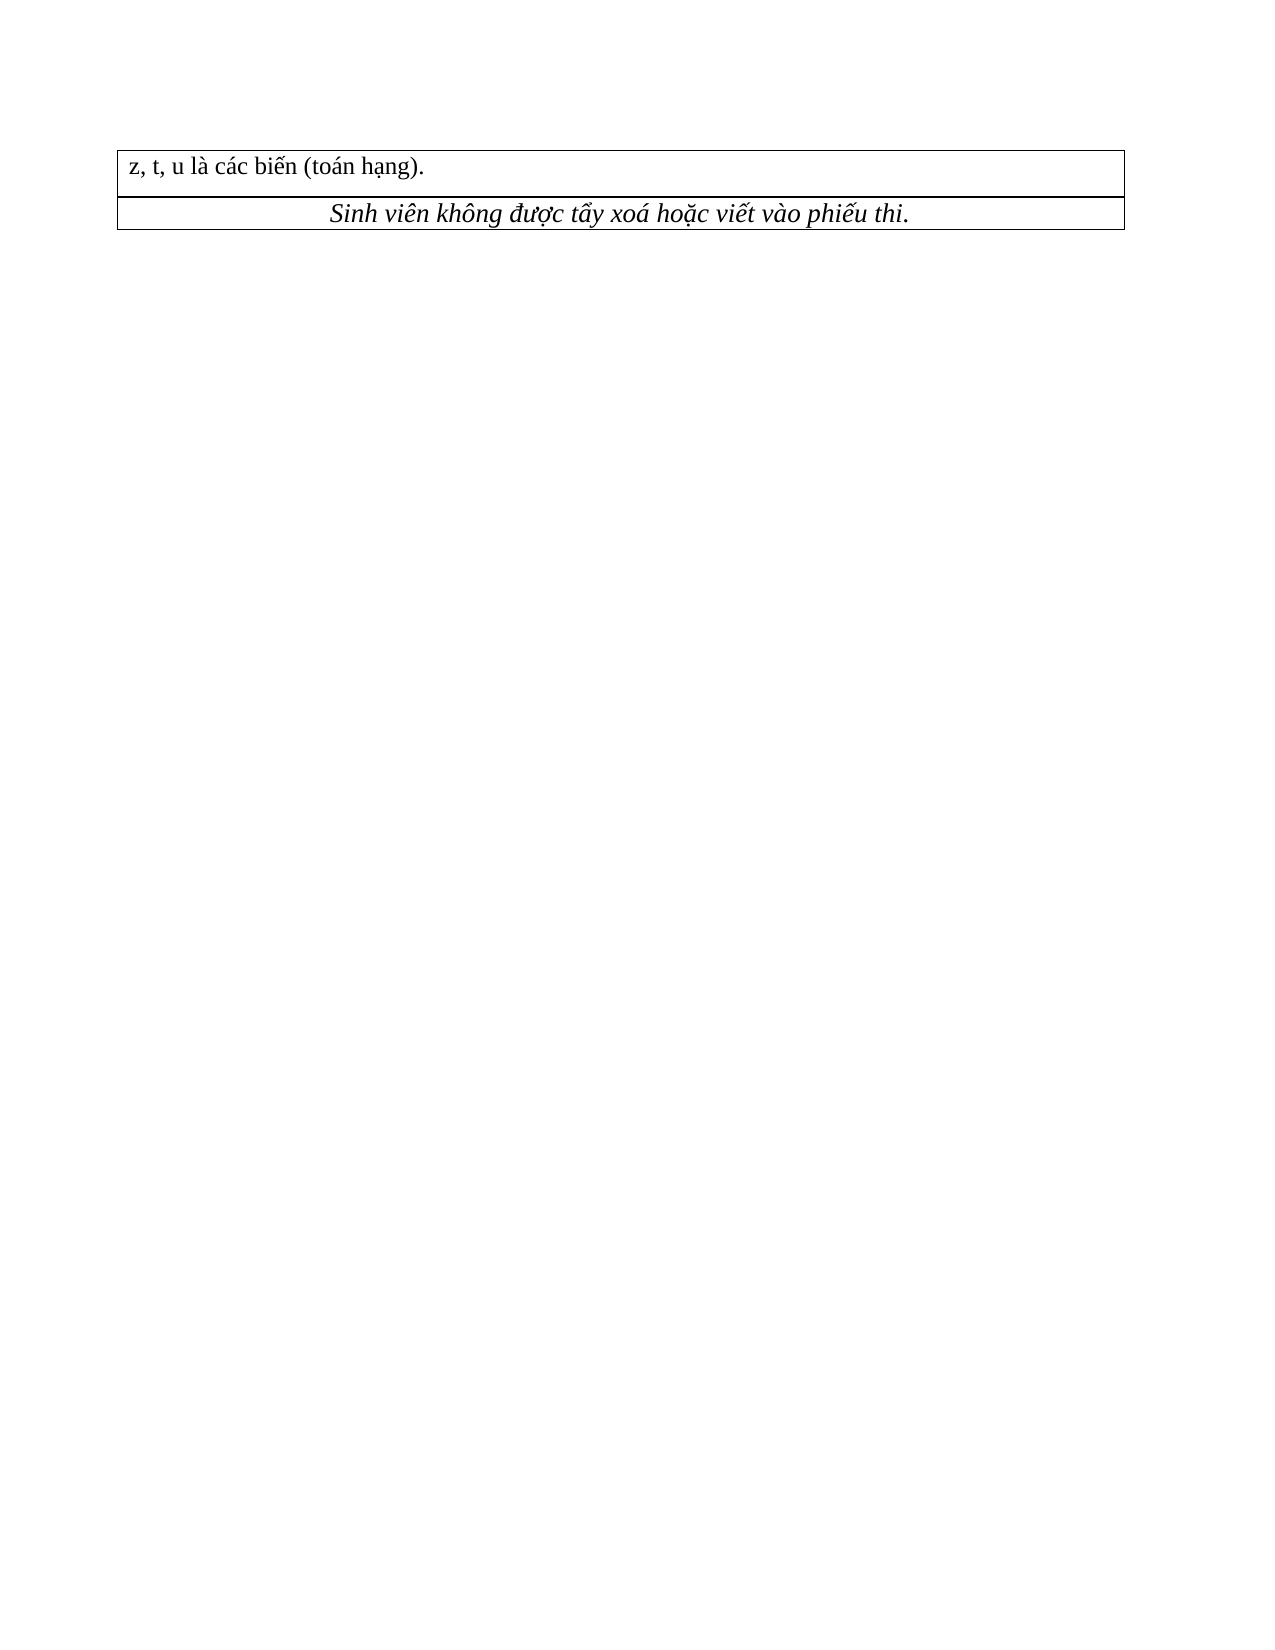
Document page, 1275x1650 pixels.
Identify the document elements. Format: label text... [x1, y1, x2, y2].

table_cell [118, 151, 1124, 196]
table_cell Sinh viên không được tẩy xoá hoặc viết vào phiếu thi. [118, 198, 1124, 229]
